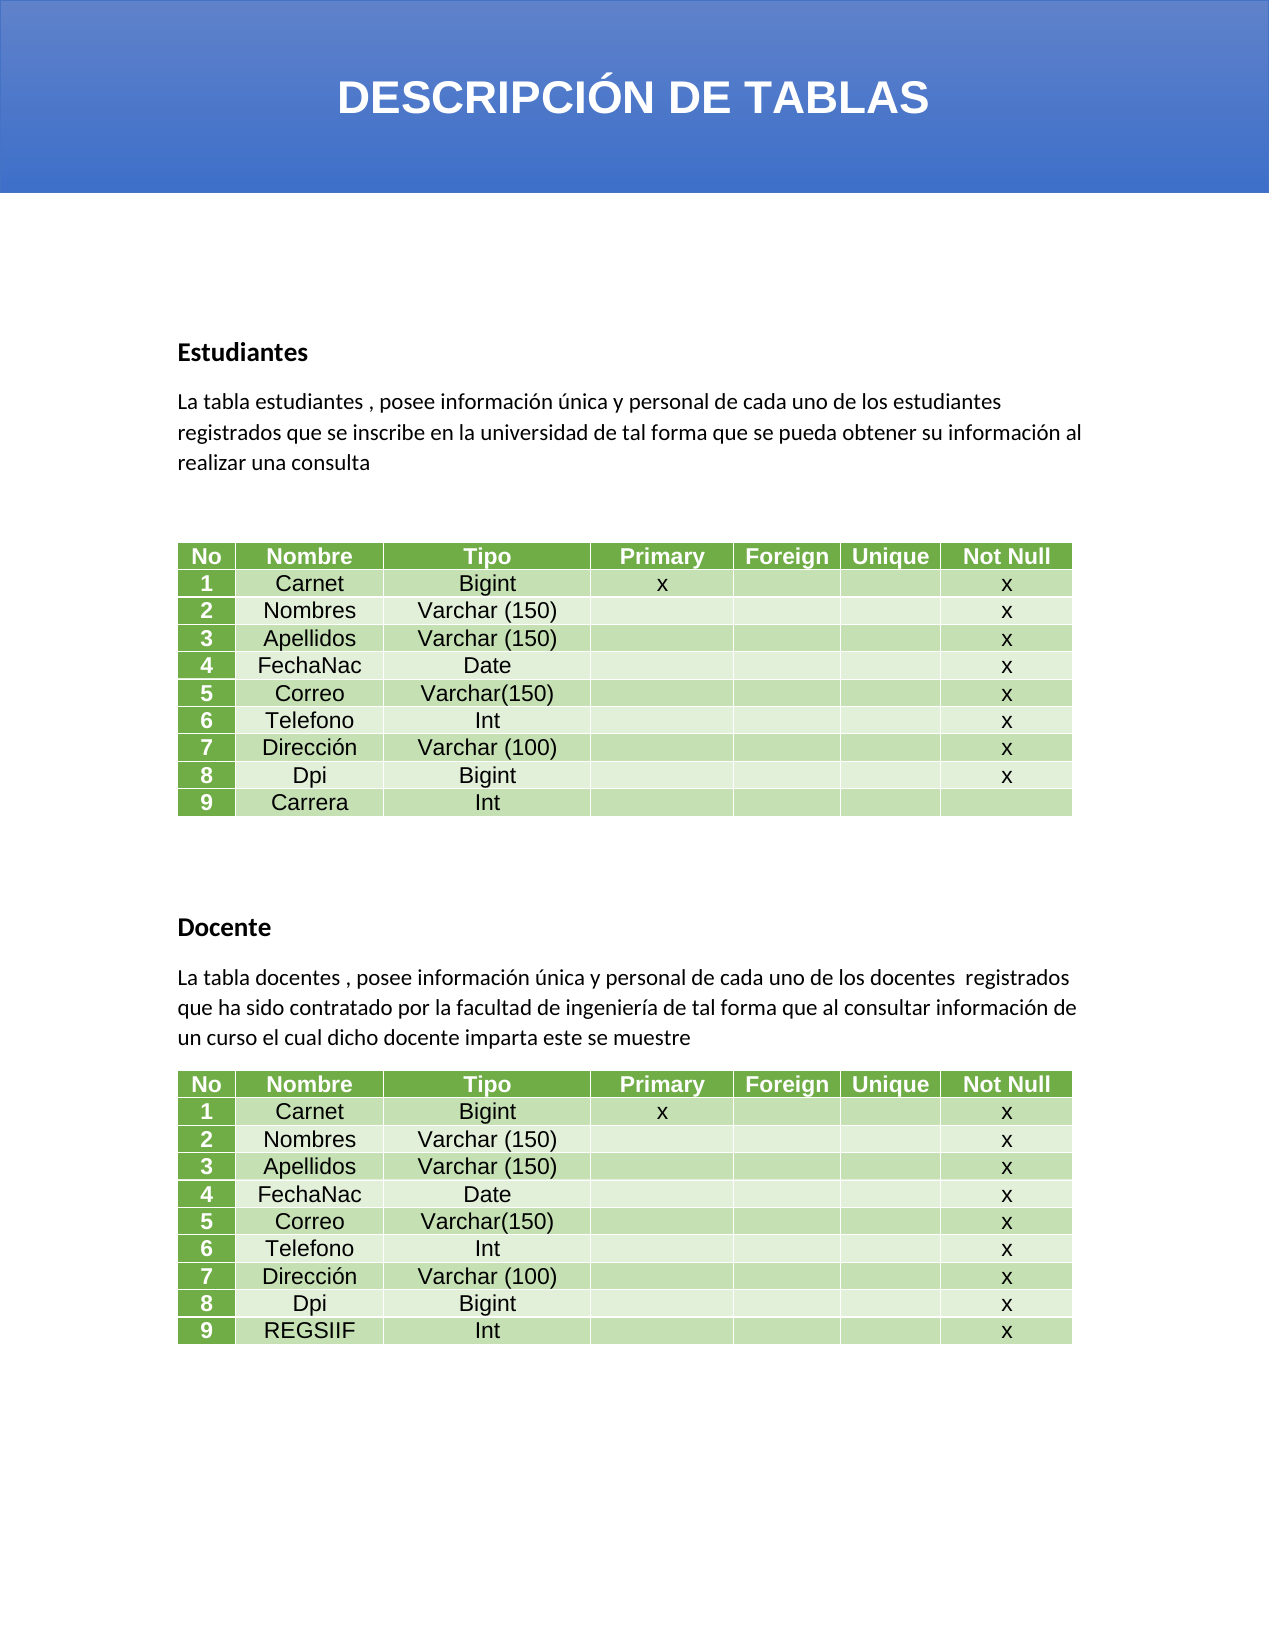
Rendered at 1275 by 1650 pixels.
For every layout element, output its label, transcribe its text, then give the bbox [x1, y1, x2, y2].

table_cell [841, 1153, 940, 1179]
table_cell [591, 1181, 733, 1207]
table_cell [841, 1318, 940, 1344]
table_header Tipo [384, 543, 590, 569]
table_cell x [941, 1290, 1072, 1316]
table_cell Bigint [384, 1290, 590, 1316]
table_cell [734, 1290, 840, 1316]
table_cell x [941, 1181, 1072, 1207]
table_cell x [591, 570, 733, 596]
table_header No [178, 1071, 235, 1097]
table_cell x [941, 1263, 1072, 1289]
table_cell Varchar (150) [384, 1126, 590, 1152]
table_header Not Null [941, 1071, 1072, 1097]
table_cell [734, 1153, 840, 1179]
table_cell x [941, 625, 1072, 651]
table_cell Bigint [384, 1098, 590, 1125]
table_cell [841, 789, 940, 816]
table_cell Date [384, 1181, 590, 1207]
table_cell Varchar(150) [384, 1208, 590, 1234]
table_cell 6 [178, 1235, 235, 1262]
table_cell 4 [178, 652, 235, 678]
table_cell Bigint [384, 762, 590, 788]
table_cell Varchar (100) [384, 1263, 590, 1289]
table_cell [591, 1318, 733, 1344]
table_cell x [941, 734, 1072, 761]
table_cell 8 [178, 762, 235, 788]
table_cell x [941, 1318, 1072, 1344]
table_header Nombre [236, 1071, 383, 1097]
text La tabla docentes , posee información única y personal de cada uno de los docentes registrados que ha sido contratado por la facultad de ingeniería de tal forma que al consultar información de un curso el cual dicho docente imparta este se muestre [177, 963, 1098, 1051]
table_header Tipo [384, 1071, 590, 1097]
table_cell [841, 1126, 940, 1152]
table_cell x [941, 707, 1072, 733]
table_cell [841, 1290, 940, 1316]
table_cell [591, 1263, 733, 1289]
table_cell [591, 1208, 733, 1234]
text Docente [177, 910, 1098, 943]
table_header Primary [591, 1071, 733, 1097]
table_cell [591, 1235, 733, 1262]
table_cell 9 [178, 1318, 235, 1344]
table_cell [734, 762, 840, 788]
table_cell [591, 1153, 733, 1179]
table_cell Int [384, 707, 590, 733]
table_header Not Null [941, 543, 1072, 569]
table_cell [841, 762, 940, 788]
table_cell [841, 734, 940, 761]
table_header Nombre [236, 543, 383, 569]
table_cell [734, 1126, 840, 1152]
table_cell [734, 1208, 840, 1234]
table_cell 4 [178, 1181, 235, 1207]
table_cell [734, 652, 840, 678]
table_cell Dpi [236, 1290, 383, 1316]
table_cell [734, 1098, 840, 1125]
table_cell [734, 1235, 840, 1262]
text Estudiantes [177, 335, 1098, 368]
table_cell Carnet [236, 570, 383, 596]
table_cell REGSIIF [236, 1318, 383, 1344]
table_cell Apellidos [236, 1153, 383, 1179]
table_cell x [941, 1208, 1072, 1234]
table_cell FechaNac [236, 1181, 383, 1207]
table_cell Bigint [384, 570, 590, 596]
table_cell x [941, 1126, 1072, 1152]
table_cell [591, 625, 733, 651]
table_cell [841, 707, 940, 733]
table_cell x [941, 598, 1072, 624]
table_cell [591, 1290, 733, 1316]
table_header Unique [841, 543, 940, 569]
table_cell [734, 680, 840, 706]
table_cell [841, 1181, 940, 1207]
table_cell x [941, 762, 1072, 788]
table_cell x [941, 652, 1072, 678]
table_cell FechaNac [236, 652, 383, 678]
table_cell 1 [178, 1098, 235, 1125]
table_cell [734, 789, 840, 816]
table_cell [941, 789, 1072, 816]
table_cell Correo [236, 1208, 383, 1234]
table_cell Varchar (150) [384, 1153, 590, 1179]
table_cell [591, 652, 733, 678]
table_cell Telefono [236, 707, 383, 733]
table_cell x [941, 1098, 1072, 1125]
table_header Foreign [734, 543, 840, 569]
table_cell x [941, 680, 1072, 706]
table_cell [591, 1126, 733, 1152]
table_header Foreign [734, 1071, 840, 1097]
table_cell 2 [178, 1126, 235, 1152]
table_cell x [941, 1235, 1072, 1262]
table_cell [591, 707, 733, 733]
table_cell Carnet [236, 1098, 383, 1125]
table_cell Int [384, 789, 590, 816]
table_cell Date [384, 652, 590, 678]
table_cell [841, 1208, 940, 1234]
table_cell [591, 598, 733, 624]
table_cell Int [384, 1235, 590, 1262]
table_cell [841, 1235, 940, 1262]
table_cell Nombres [236, 1126, 383, 1152]
text La tabla estudiantes , posee información única y personal de cada uno de los estudiantes registrados que se inscribe en la universidad de tal forma que se pueda obtener su información al realizar una consulta [177, 387, 1098, 476]
table_cell 3 [178, 1153, 235, 1179]
table_cell [841, 1263, 940, 1289]
table_cell 9 [178, 789, 235, 816]
table_cell 5 [178, 1208, 235, 1234]
table_cell 1 [178, 570, 235, 596]
table_cell Varchar (150) [384, 598, 590, 624]
table_cell [734, 1181, 840, 1207]
table_cell Int [384, 1318, 590, 1344]
table_cell 6 [178, 707, 235, 733]
table_cell Dpi [236, 762, 383, 788]
table_cell [841, 625, 940, 651]
table_cell x [941, 1153, 1072, 1179]
table_header No [178, 543, 235, 569]
table_cell Dirección [236, 734, 383, 761]
table_cell Dirección [236, 1263, 383, 1289]
table_cell Varchar (150) [384, 625, 590, 651]
table_cell Apellidos [236, 625, 383, 651]
table_cell [841, 680, 940, 706]
table_cell [734, 734, 840, 761]
table_cell 3 [178, 625, 235, 651]
table_cell 5 [178, 680, 235, 706]
table_cell [591, 789, 733, 816]
table_cell [591, 680, 733, 706]
table_cell Varchar (100) [384, 734, 590, 761]
table_cell 7 [178, 734, 235, 761]
table_header Primary [591, 543, 733, 569]
table_cell [591, 734, 733, 761]
table_cell [734, 707, 840, 733]
table_cell 2 [178, 598, 235, 624]
table_cell x [591, 1098, 733, 1125]
table_cell [841, 570, 940, 596]
table_cell Varchar(150) [384, 680, 590, 706]
table_header Unique [841, 1071, 940, 1097]
table_cell Nombres [236, 598, 383, 624]
table_cell Carrera [236, 789, 383, 816]
table_cell [734, 1263, 840, 1289]
table_cell Telefono [236, 1235, 383, 1262]
table_cell [734, 570, 840, 596]
table_cell Correo [236, 680, 383, 706]
table_cell [591, 762, 733, 788]
table_cell x [941, 570, 1072, 596]
table_cell 7 [178, 1263, 235, 1289]
table_cell [734, 598, 840, 624]
table_cell [734, 1318, 840, 1344]
table_cell [841, 598, 940, 624]
table_cell [841, 1098, 940, 1125]
table_cell 8 [178, 1290, 235, 1316]
table_cell [841, 652, 940, 678]
table_cell [734, 625, 840, 651]
